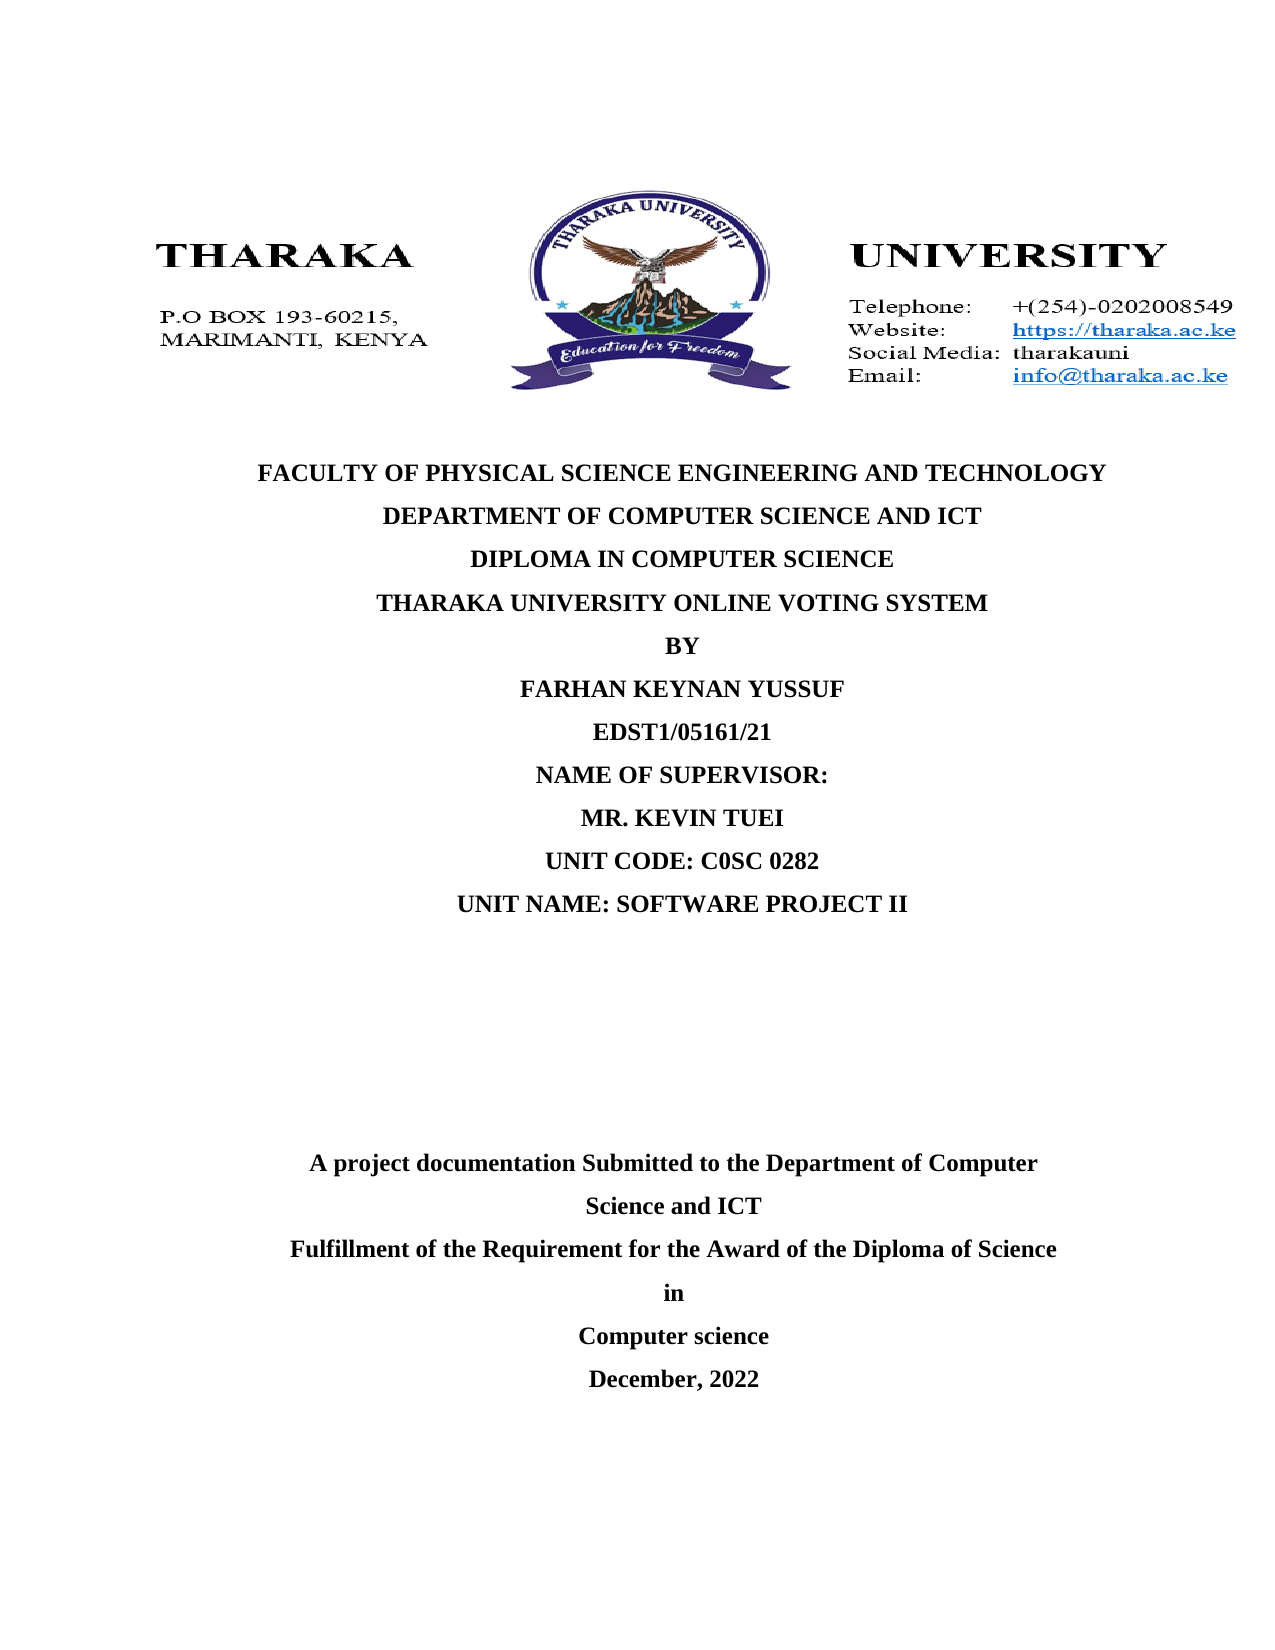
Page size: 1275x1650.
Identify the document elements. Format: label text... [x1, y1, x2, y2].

picture [136, 165, 1275, 401]
text MR. KEVIN TUEI [188, 803, 1176, 832]
text Fulfillment of the Requirement for the Award of the Diploma of Science in [277, 1234, 1070, 1306]
text DEPARTMENT OF COMPUTER SCIENCE AND ICT [188, 501, 1176, 530]
text FARHAN KEYNAN YUSSUF [188, 674, 1176, 703]
text EDST1/05161/21 [188, 717, 1176, 746]
text DIPLOMA IN COMPUTER SCIENCE [188, 544, 1176, 573]
text BY [188, 631, 1176, 659]
text Computer science [277, 1321, 1070, 1349]
text UNIT NAME: SOFTWARE PROJECT II [188, 889, 1176, 918]
text NAME OF SUPERVISOR: [188, 760, 1176, 789]
text A project documentation Submitted to the Department of Computer Science and ICT [277, 1148, 1070, 1220]
text December, 2022 [277, 1364, 1070, 1393]
text UNIT CODE: C0SC 0282 [188, 846, 1176, 875]
text THARAKA UNIVERSITY ONLINE VOTING SYSTEM [188, 588, 1176, 616]
text FACULTY OF PHYSICAL SCIENCE ENGINEERING AND TECHNOLOGY [188, 458, 1176, 487]
